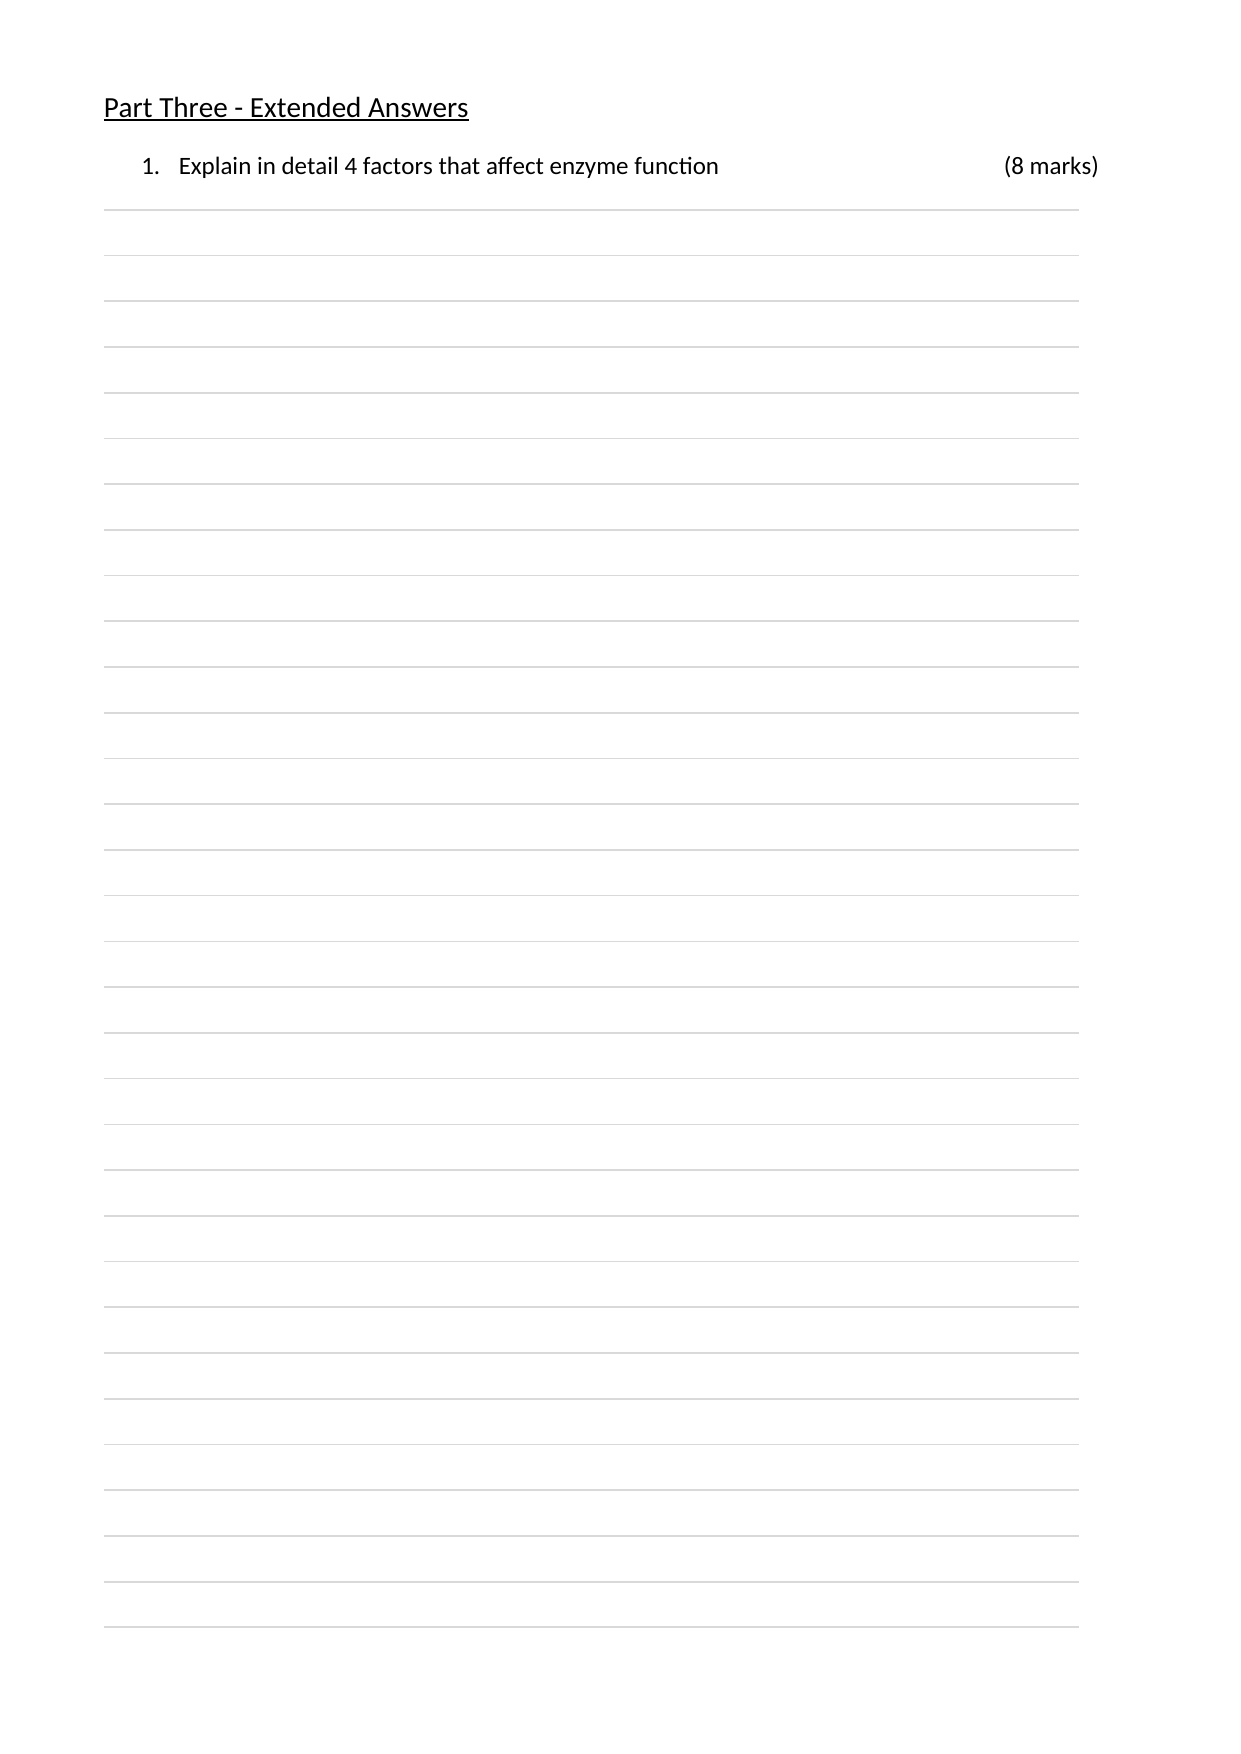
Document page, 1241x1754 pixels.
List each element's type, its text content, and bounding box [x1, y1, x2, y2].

text Part Three - Extended Answers [103, 89, 1137, 124]
list Explain in detail 4 factors that affect enzyme function (8 marks) [141, 150, 1137, 181]
